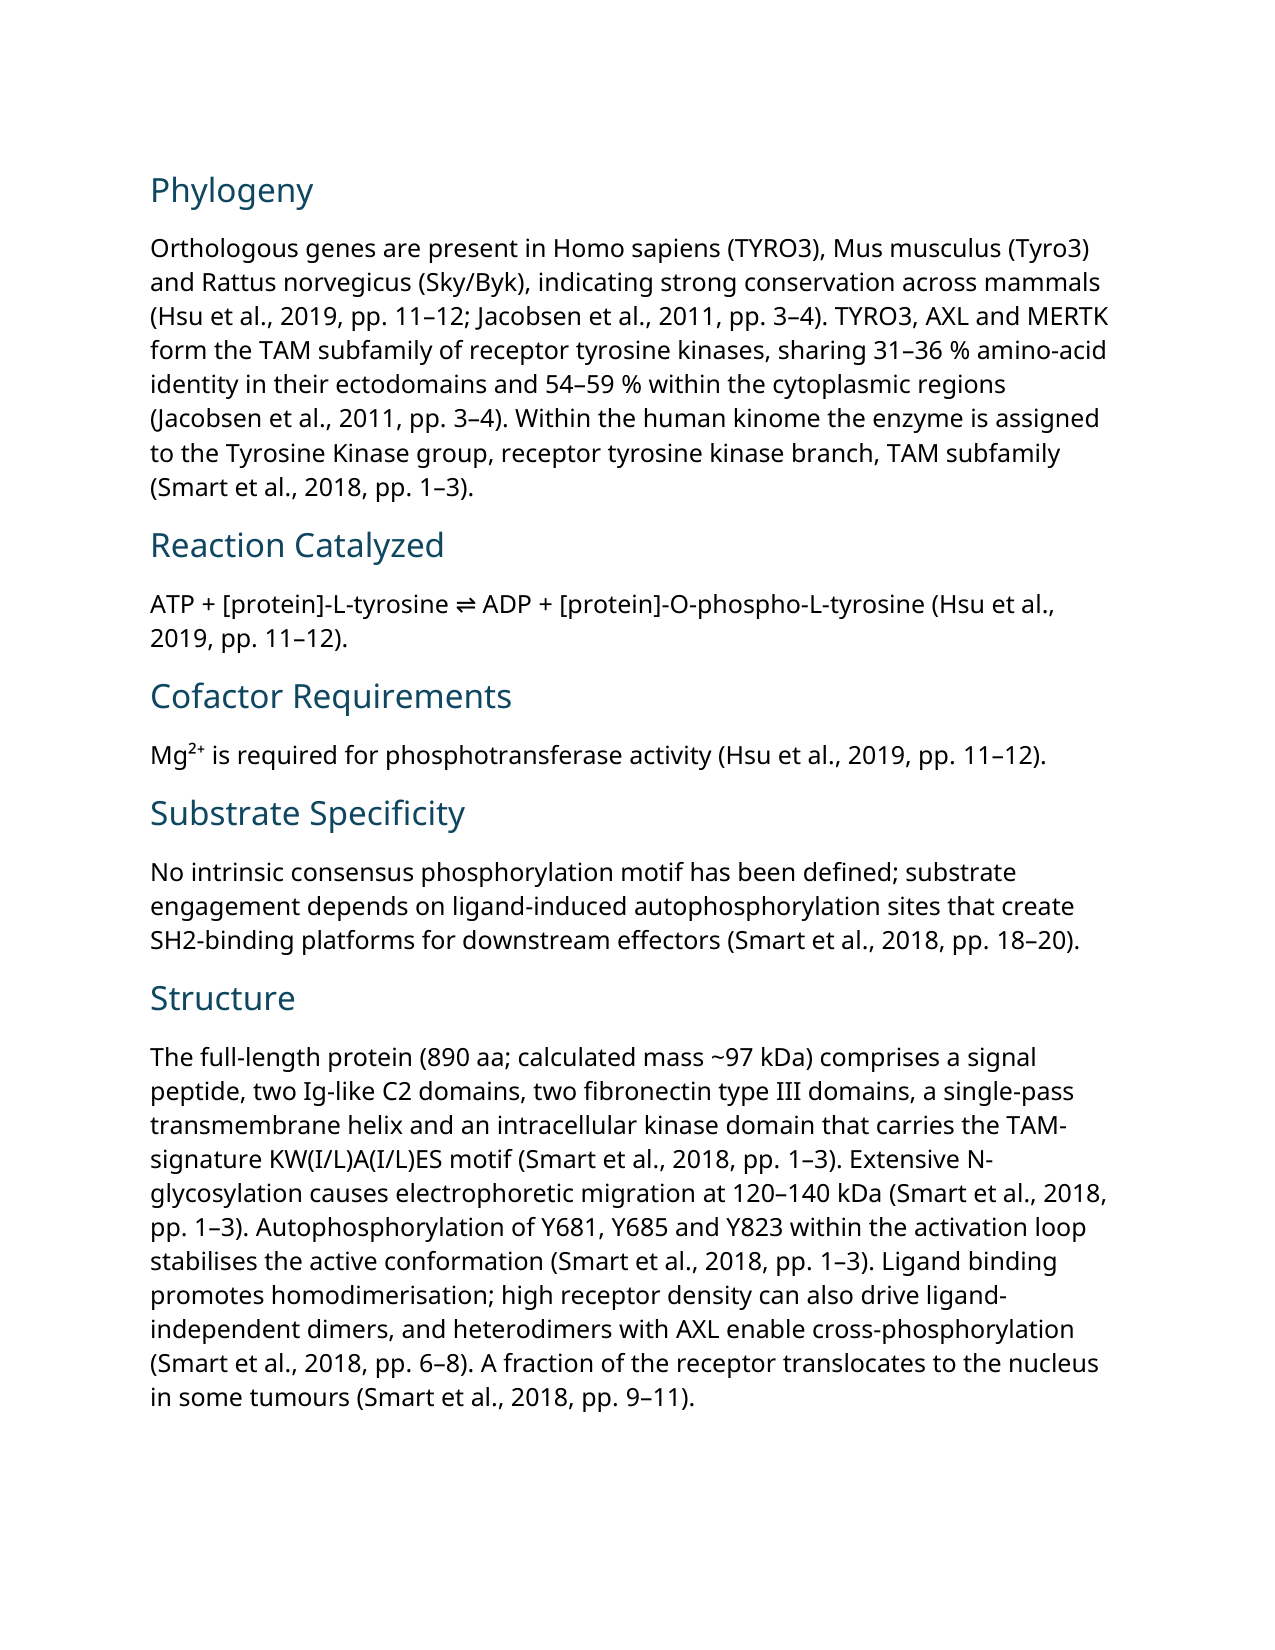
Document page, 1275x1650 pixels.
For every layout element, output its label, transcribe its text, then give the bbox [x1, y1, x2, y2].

text No intrinsic consensus phosphorylation motif has been defined; substrate engagement depends on ligand-induced autophosphorylation sites that create SH2-binding platforms for downstream effectors (Smart et al., 2018, pp. 18–20). [150, 854, 1125, 956]
text Mg²⁺ is required for phosphotransferase activity (Hsu et al., 2019, pp. 11–12). [150, 737, 1125, 771]
text ATP + [protein]-L-tyrosine ⇌ ADP + [protein]-O-phospho-L-tyrosine (Hsu et al., 2019, pp. 11–12). [150, 586, 1125, 654]
subtitle Substrate Specificity [150, 790, 1125, 836]
subtitle Structure [150, 975, 1125, 1021]
subtitle Cofactor Requirements [150, 673, 1125, 718]
text Orthologous genes are present in Homo sapiens (TYRO3), Mus musculus (Tyro3) and Rattus norvegicus (Sky/Byk), indicating strong conservation across mammals (Hsu et al., 2019, pp. 11–12; Jacobsen et al., 2011, pp. 3–4). TYRO3, AXL and MERTK form the TAM subfamily of receptor tyrosine kinases, sharing 31–36 % amino-acid identity in their ectodomains and 54–59 % within the cytoplasmic regions (Jacobsen et al., 2011, pp. 3–4). Within the human kinome the enzyme is assigned to the Tyrosine Kinase group, receptor tyrosine kinase branch, TAM subfamily (Smart et al., 2018, pp. 1–3). [150, 231, 1125, 503]
subtitle Reaction Catalyzed [150, 522, 1125, 567]
text The full-length protein (890 aa; calculated mass ~97 kDa) comprises a signal peptide, two Ig-like C2 domains, two fibronectin type III domains, a single-pass transmembrane helix and an intracellular kinase domain that carries the TAM-signature KW(I/L)A(I/L)ES motif (Smart et al., 2018, pp. 1–3). Extensive N-glycosylation causes electrophoretic migration at 120–140 kDa (Smart et al., 2018, pp. 1–3). Autophosphorylation of Y681, Y685 and Y823 within the activation loop stabilises the active conformation (Smart et al., 2018, pp. 1–3). Ligand binding promotes homodimerisation; high receptor density can also drive ligand-independent dimers, and heterodimers with AXL enable cross-phosphorylation (Smart et al., 2018, pp. 6–8). A fraction of the receptor translocates to the nucleus in some tumours (Smart et al., 2018, pp. 9–11). [150, 1039, 1125, 1414]
subtitle Phylogeny [150, 167, 1125, 212]
